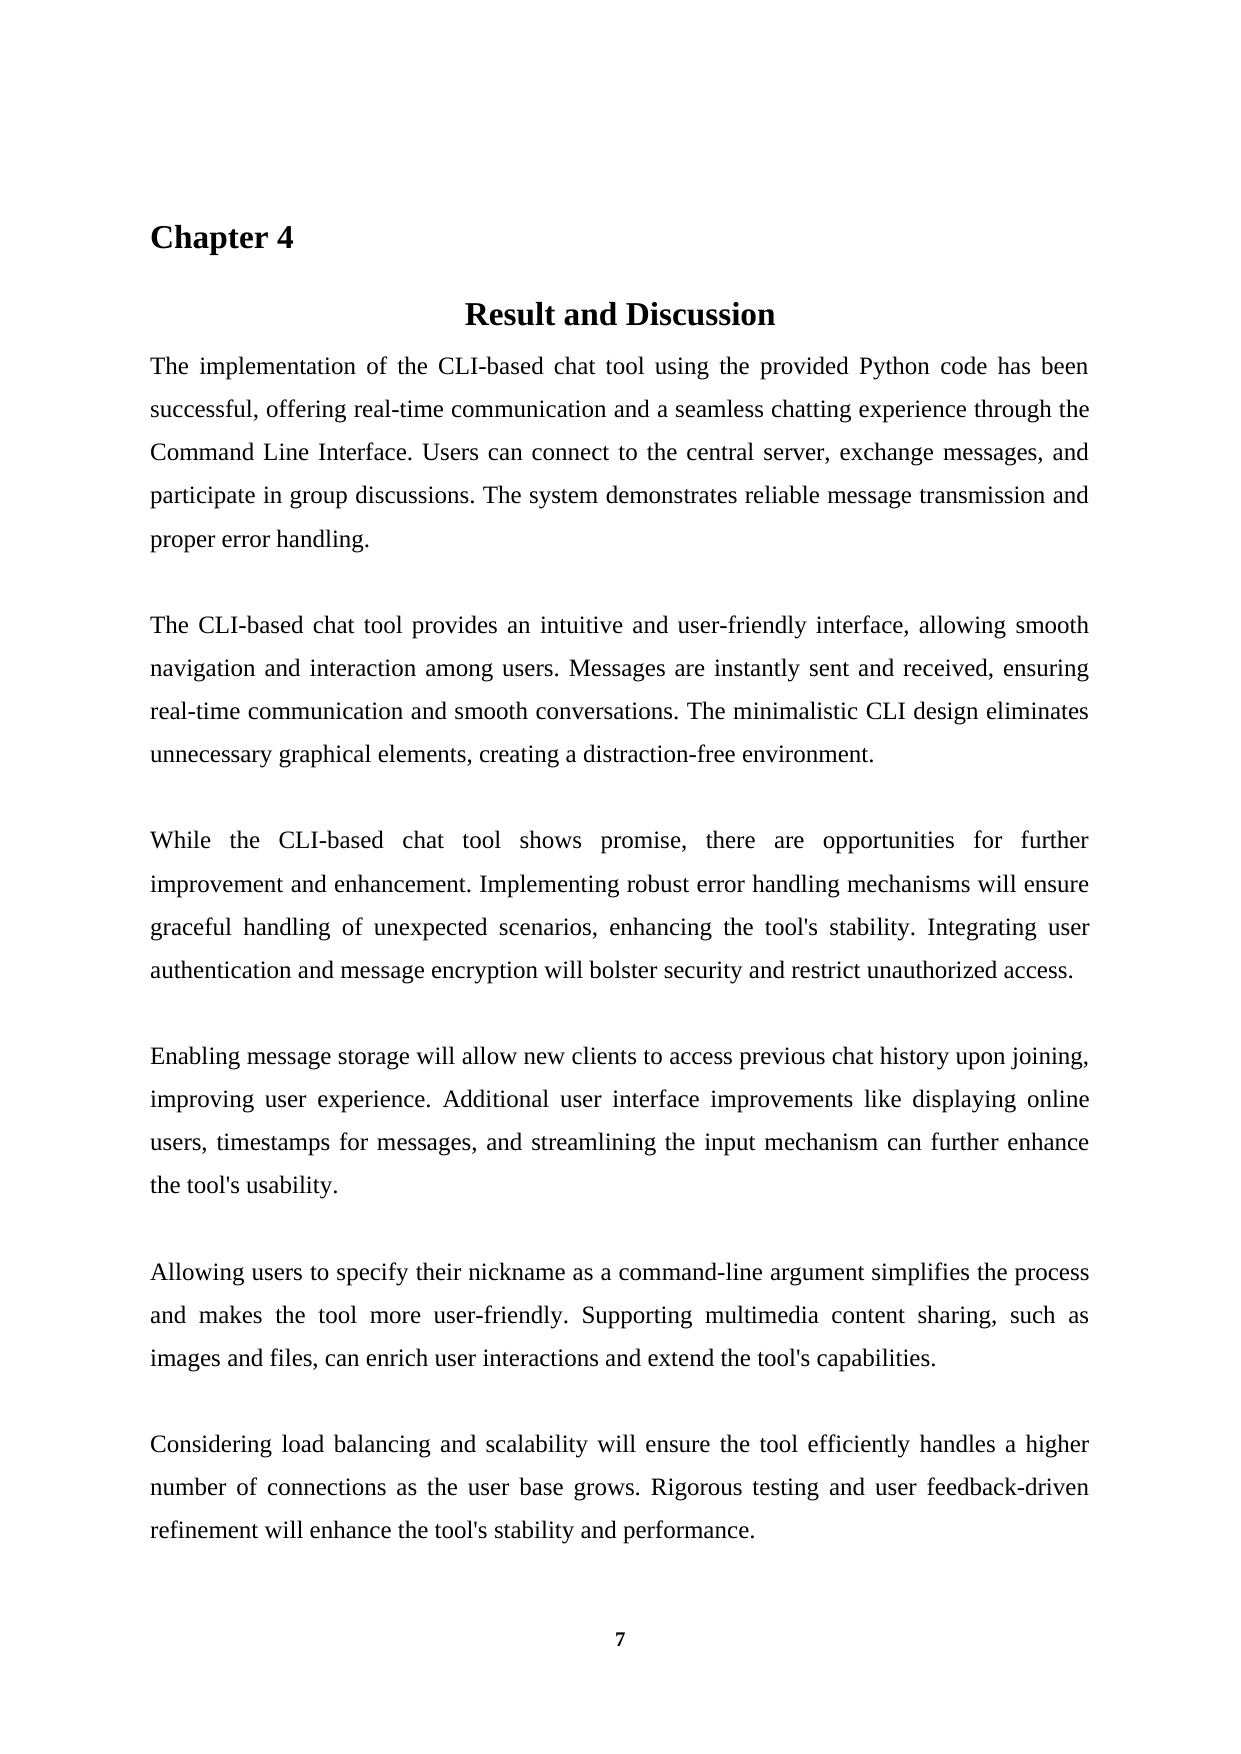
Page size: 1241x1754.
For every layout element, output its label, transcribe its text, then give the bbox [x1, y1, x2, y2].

text Allowing users to specify their nickname as a command-line argument simplifies the process and makes the tool more user-friendly. Supporting multimedia content sharing, such as images and files, can enrich user interactions and extend the tool's capabilities. [150, 1257, 1090, 1372]
text The CLI-based chat tool provides an intuitive and user-friendly interface, allowing smooth navigation and interaction among users. Messages are instantly sent and received, ensuring real-time communication and smooth conversations. The minimalistic CLI design eliminates unnecessary graphical elements, creating a distraction-free environment. [150, 610, 1090, 768]
text Chapter 4 [150, 217, 1090, 255]
text Considering load balancing and scalability will ensure the tool efficiently handles a higher number of connections as the user base grows. Rigorous testing and user feedback-driven refinement will enhance the tool's stability and performance. [150, 1429, 1090, 1544]
text Result and Discussion [150, 294, 1090, 332]
text Enabling message storage will allow new clients to access previous chat history upon joining, improving user experience. Additional user interface improvements like displaying online users, timestamps for messages, and streamlining the input mechanism can further enhance the tool's usability. [150, 1041, 1090, 1199]
text While the CLI-based chat tool shows promise, there are opportunities for further improvement and enhancement. Implementing robust error handling mechanisms will ensure graceful handling of unexpected scenarios, enhancing the tool's stability. Integrating user authentication and message encryption will bolster security and restrict unauthorized access. [150, 826, 1090, 984]
text The implementation of the CLI-based chat tool using the provided Python code has been successful, offering real-time communication and a seamless chatting experience through the Command Line Interface. Users can connect to the central server, exchange messages, and participate in group discussions. The system demonstrates reliable message transmission and proper error handling. [150, 351, 1090, 552]
